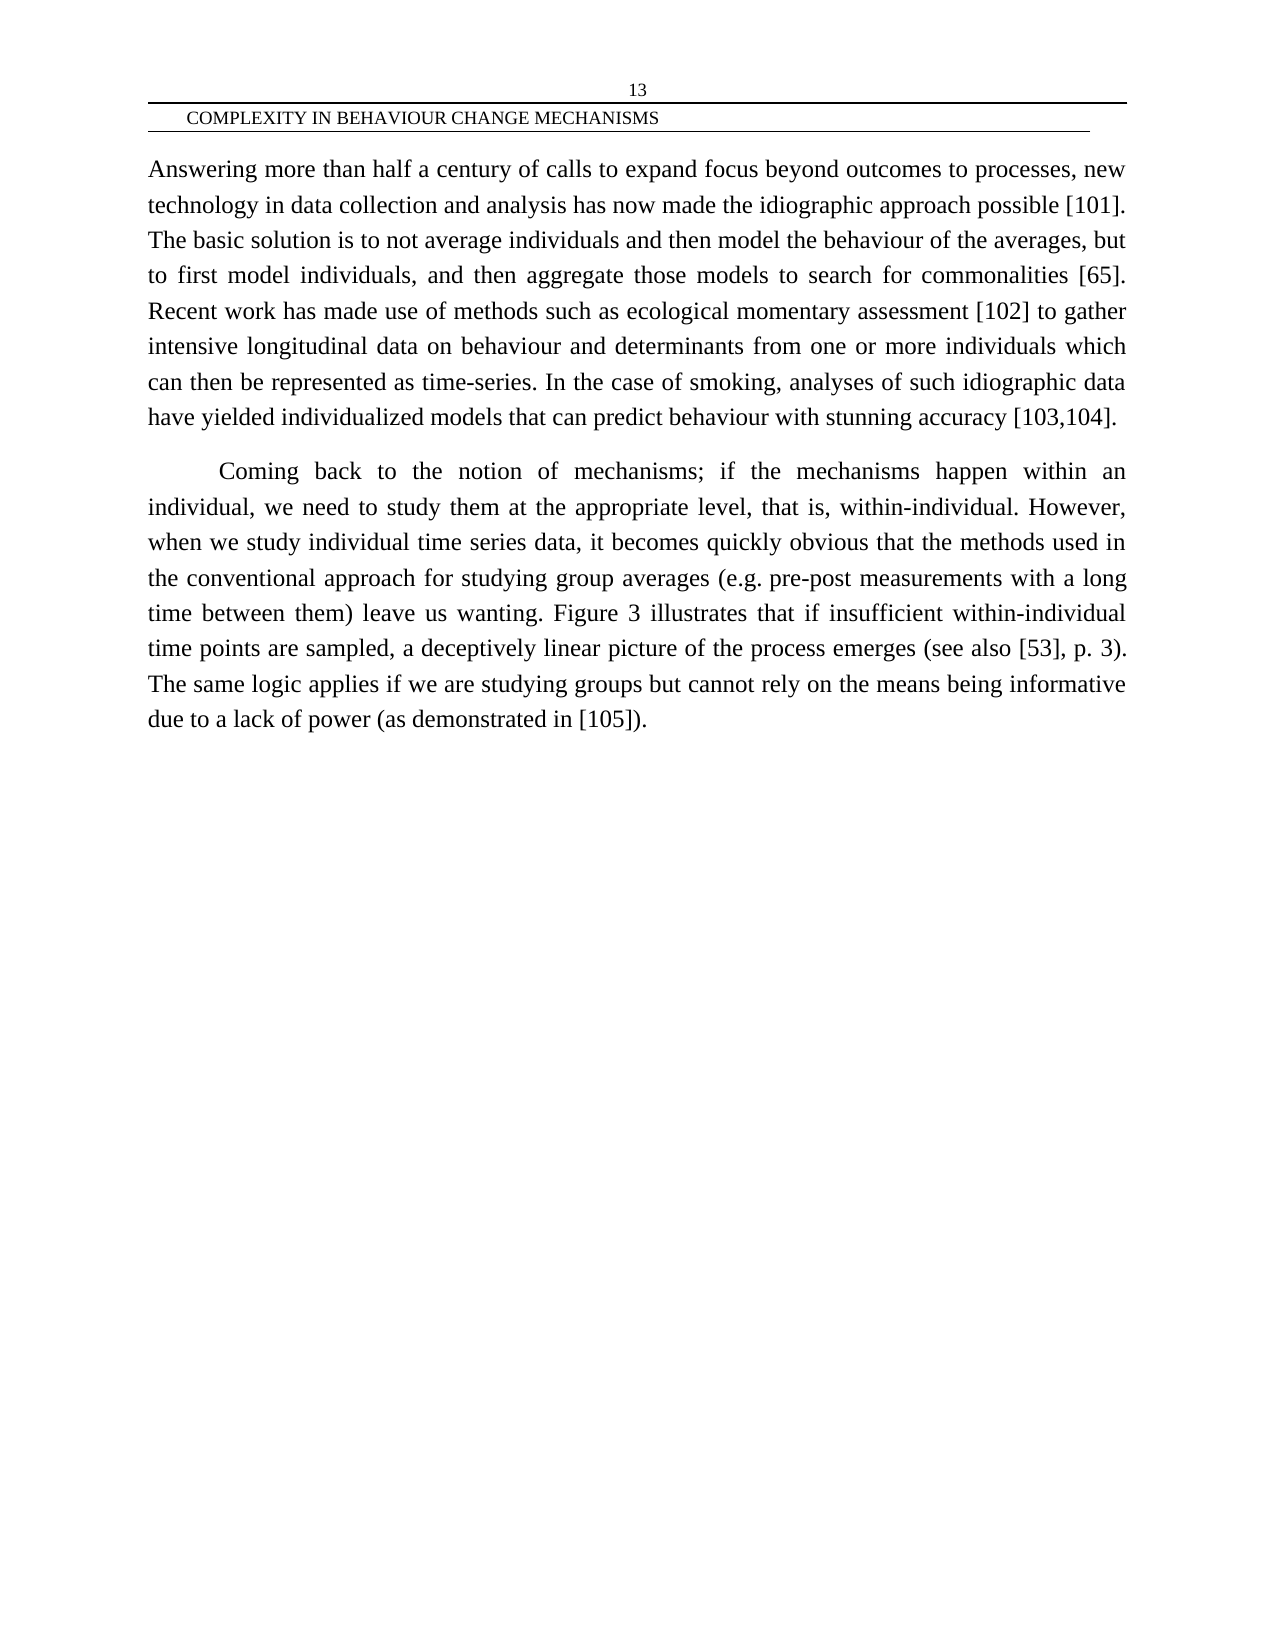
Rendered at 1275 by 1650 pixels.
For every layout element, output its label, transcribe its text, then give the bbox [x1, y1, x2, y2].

text Coming back to the notion of mechanisms; if the mechanisms happen within an individual, we need to study them at the appropriate level, that is, within-individual. However, when we study individual time series data, it becomes quickly obvious that the methods used in the conventional approach for studying group averages (e.g. pre-post measurements with a long time between them) leave us wanting. Figure 3 illustrates that if insufficient within-individual time points are sampled, a deceptively linear picture of the process emerges (see also [53], p. 3). The same logic applies if we are studying groups but cannot rely on the means being informative due to a lack of power (as demonstrated in [105]). [148, 450, 1127, 733]
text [148, 148, 1127, 431]
